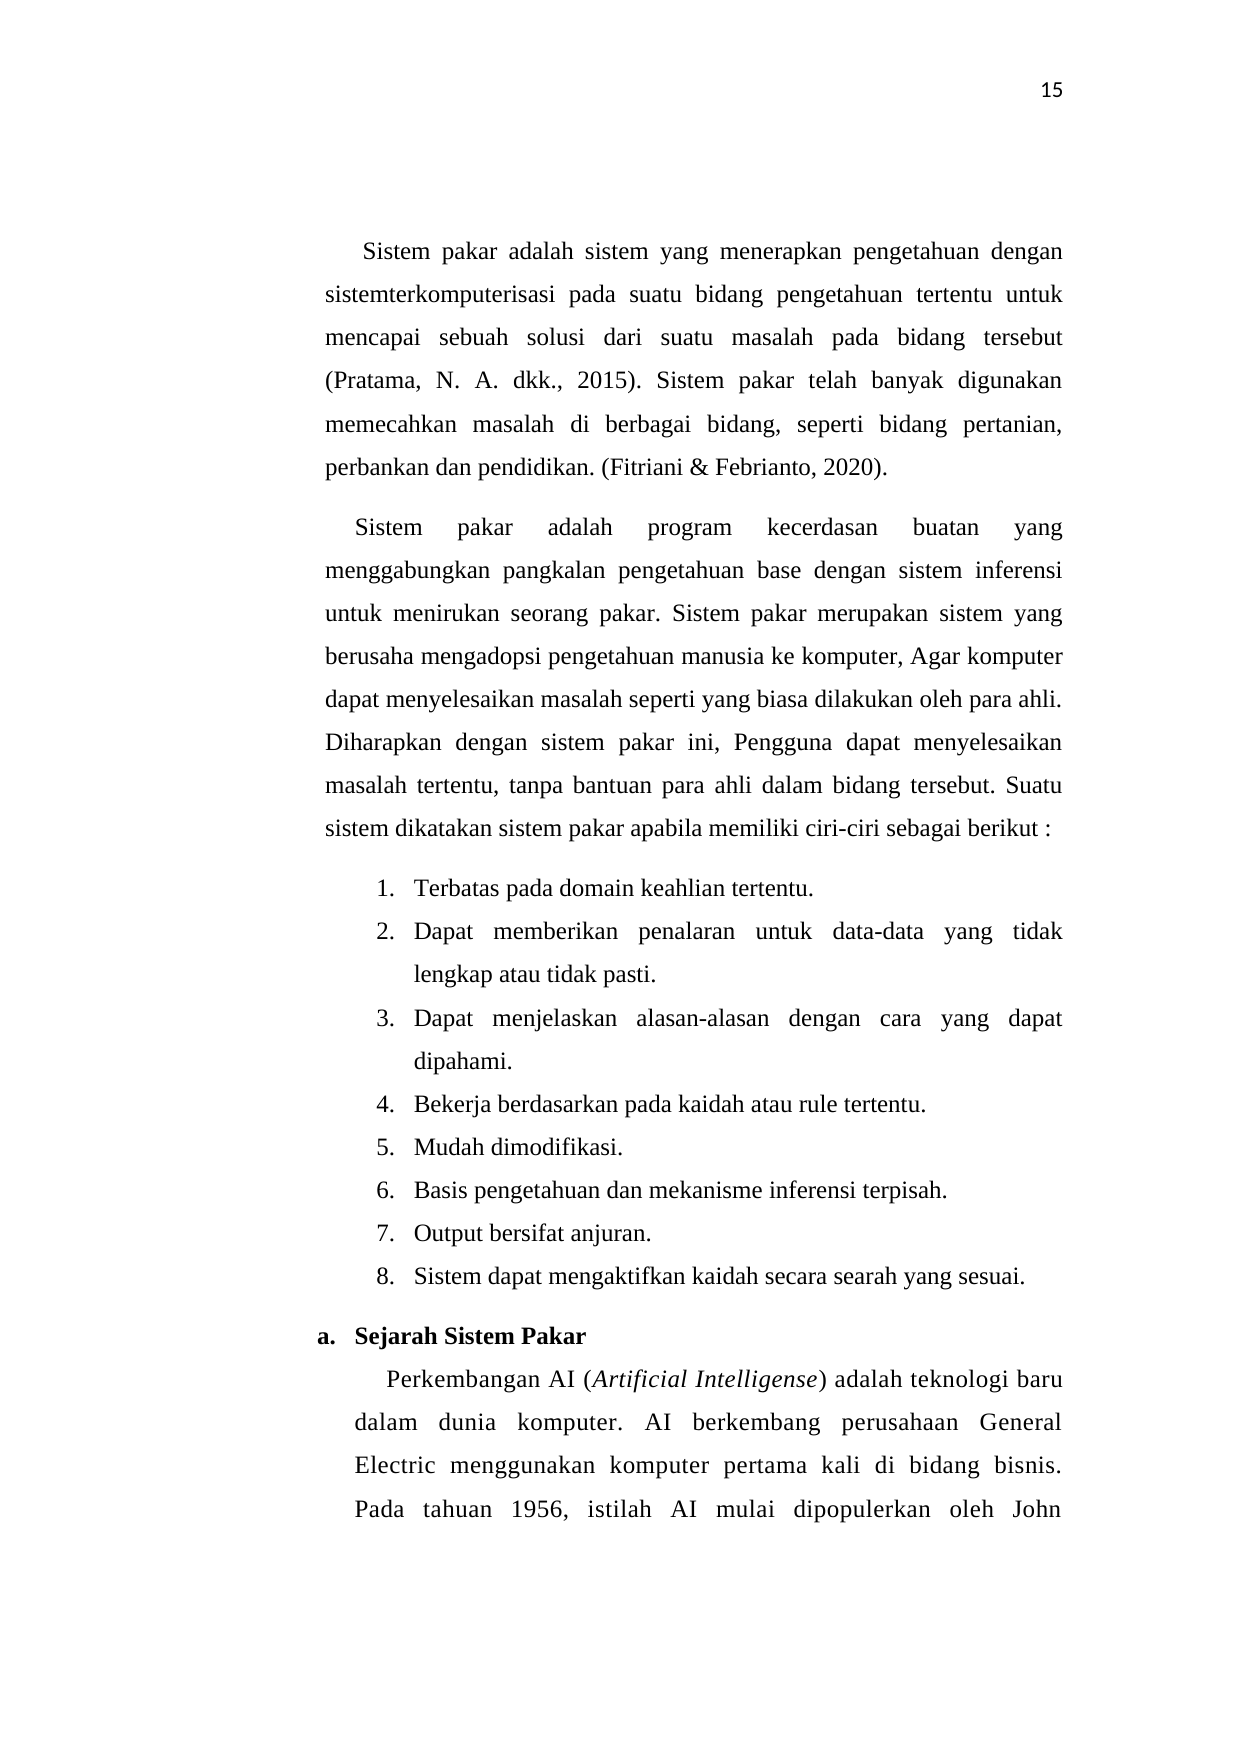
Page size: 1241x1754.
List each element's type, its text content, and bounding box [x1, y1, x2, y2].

list Dapat menjelaskan alasan-alasan dengan cara yang dapat dipahami. [376, 1003, 1063, 1074]
list Basis pengetahuan dan mekanisme inferensi terpisah. [376, 1175, 1063, 1204]
text Sistem pakar adalah program kecerdasan buatan yang menggabungkan pangkalan pengetahuan base dengan sistem inferensi untuk menirukan seorang pakar. Sistem pakar merupakan sistem yang berusaha mengadopsi pengetahuan manusia ke komputer, Agar komputer dapat menyelesaikan masalah seperti yang biasa dilakukan oleh para ahli. Diharapkan dengan sistem pakar ini, Pengguna dapat menyelesaikan masalah tertentu, tanpa bantuan para ahli dalam bidang tersebut. Suatu sistem dikatakan sistem pakar apabila memiliki ciri-ciri sebagai berikut : [325, 512, 1063, 842]
list Terbatas pada domain keahlian tertentu. [376, 873, 1063, 902]
list Dapat memberikan penalaran untuk data-data yang tidak lengkap atau tidak pasti. [376, 916, 1063, 988]
text Sejarah Sistem Pakar [317, 1321, 1063, 1350]
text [354, 1364, 1063, 1522]
list Sistem dapat mengaktifkan kaidah secara searah yang sesuai. [376, 1261, 1063, 1290]
list Mudah dimodifikasi. [376, 1132, 1063, 1161]
list Bekerja berdasarkan pada kaidah atau rule tertentu. [376, 1089, 1063, 1118]
list Output bersifat anjuran. [376, 1218, 1063, 1247]
text Sistem pakar adalah sistem yang menerapkan pengetahuan dengan sistemterkomputerisasi pada suatu bidang pengetahuan tertentu untuk mencapai sebuah solusi dari suatu masalah pada bidang tersebut (Pratama, N. A. dkk., 2015). Sistem pakar telah banyak digunakan memecahkan masalah di berbagai bidang, seperti bidang pertanian, perbankan dan pendidikan. (Fitriani & Febrianto, 2020). [325, 236, 1063, 481]
